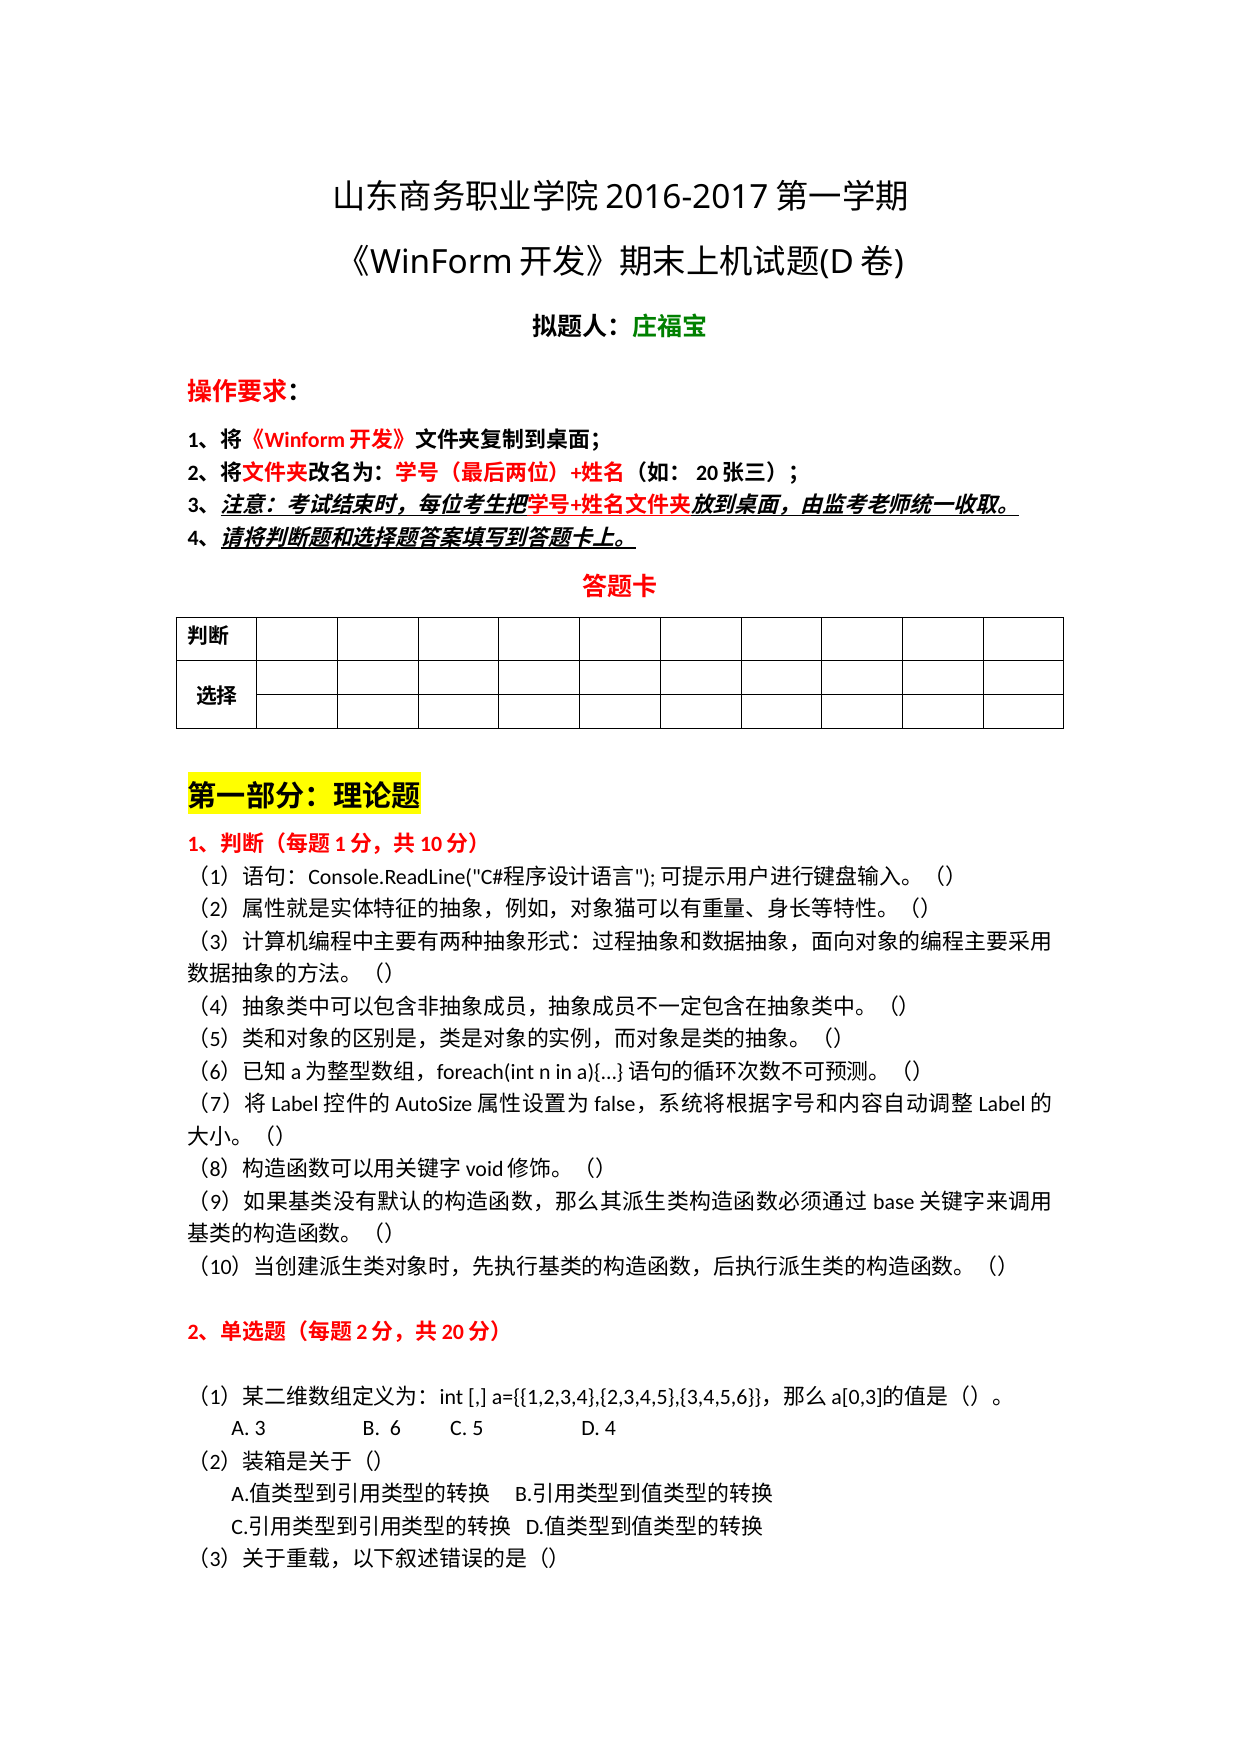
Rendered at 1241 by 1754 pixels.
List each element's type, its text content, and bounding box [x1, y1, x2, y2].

text 山东商务职业学院2016-2017第一学期 [187, 162, 1053, 227]
table_cell [419, 661, 498, 694]
table_cell [822, 695, 902, 727]
text 第一部分：理论题 [187, 761, 1053, 826]
table_header [661, 618, 741, 660]
text （2）属性就是实体特征的抽象，例如，对象猫可以有重量、身长等特性。（） [187, 891, 1053, 923]
table_cell [580, 695, 660, 727]
table_header [984, 618, 1063, 660]
text C.引用类型到引用类型的转换 D.值类型到值类型的转换 [187, 1508, 1053, 1541]
text A.值类型到引用类型的转换 B.引用类型到值类型的转换 [187, 1476, 1053, 1508]
text 4、请将判断题和选择题答案填写到答题卡上。 [187, 519, 1053, 552]
text （6）已知a为整型数组，foreach(int n in a){…} 语句的循环次数不可预测。（） [187, 1053, 1053, 1086]
text 3、注意：考试结束时，每位考生把学号+姓名文件夹放到桌面，由监考老师统一收取。 [187, 487, 1053, 519]
table_header [257, 618, 337, 660]
table_cell [984, 695, 1063, 727]
table_header [338, 618, 418, 660]
table_header [822, 618, 902, 660]
text （2）装箱是关于（） [187, 1443, 1053, 1476]
table_cell [499, 661, 579, 694]
text 2、将文件夹改名为：学号（最后两位）+姓名（如： 20张三）； [187, 454, 1053, 487]
table_header [742, 618, 821, 660]
table_cell [338, 661, 418, 694]
table_cell [338, 695, 418, 727]
text （3）关于重载，以下叙述错误的是（） [187, 1541, 1053, 1573]
table_cell [257, 661, 337, 694]
text （8）构造函数可以用关键字void修饰。（） [187, 1151, 1053, 1183]
text A. 3 B. 6 C. 5 D. 4 [187, 1411, 1053, 1443]
text （1）某二维数组定义为：int [,] a={{1,2,3,4},{2,3,4,5},{3,4,5,6}}，那么a[0,3]的值是（）。 [187, 1378, 1053, 1411]
text （1）语句：Console.ReadLine("C#程序设计语言"); 可提示用户进行键盘输入。（） [187, 858, 1053, 891]
table_cell [257, 695, 337, 727]
text 拟题人：庄福宝 [187, 292, 1053, 357]
table_cell [580, 661, 660, 694]
table_cell [903, 661, 983, 694]
table_cell [903, 695, 983, 727]
text 操作要求： [187, 357, 1053, 422]
text （7）将Label控件的AutoSize属性设置为false，系统将根据字号和内容自动调整Label的大小。（） [187, 1086, 1053, 1151]
text （9）如果基类没有默认的构造函数，那么其派生类构造函数必须通过base关键字来调用基类的构造函数。（） [187, 1183, 1053, 1248]
table_cell [499, 695, 579, 727]
table_cell [822, 661, 902, 694]
table_cell [661, 661, 741, 694]
table_cell [661, 695, 741, 727]
text （4）抽象类中可以包含非抽象成员，抽象成员不一定包含在抽象类中。（） [187, 988, 1053, 1021]
table_cell [742, 661, 821, 694]
text 2、单选题（每题2分，共20分） [187, 1313, 1053, 1346]
text 答题卡 [187, 552, 1053, 617]
text （5）类和对象的区别是，类是对象的实例，而对象是类的抽象。（） [187, 1021, 1053, 1053]
text 1、判断（每题1分，共10分） [187, 826, 1053, 858]
table_cell 选择 [177, 661, 256, 727]
text 1、将《Winform开发》文件夹复制到桌面； [187, 422, 1053, 454]
text （3）计算机编程中主要有两种抽象形式：过程抽象和数据抽象，面向对象的编程主要采用数据抽象的方法。（） [187, 923, 1053, 988]
table_cell [742, 695, 821, 727]
text 《WinForm开发》期末上机试题(D卷) [187, 227, 1053, 292]
table_cell [984, 661, 1063, 694]
table_header [580, 618, 660, 660]
table_header [499, 618, 579, 660]
table_header 判断 [177, 618, 256, 660]
table_cell [419, 695, 498, 727]
text （10）当创建派生类对象时，先执行基类的构造函数，后执行派生类的构造函数。（） [187, 1248, 1053, 1281]
table_header [903, 618, 983, 660]
table_header [419, 618, 498, 660]
